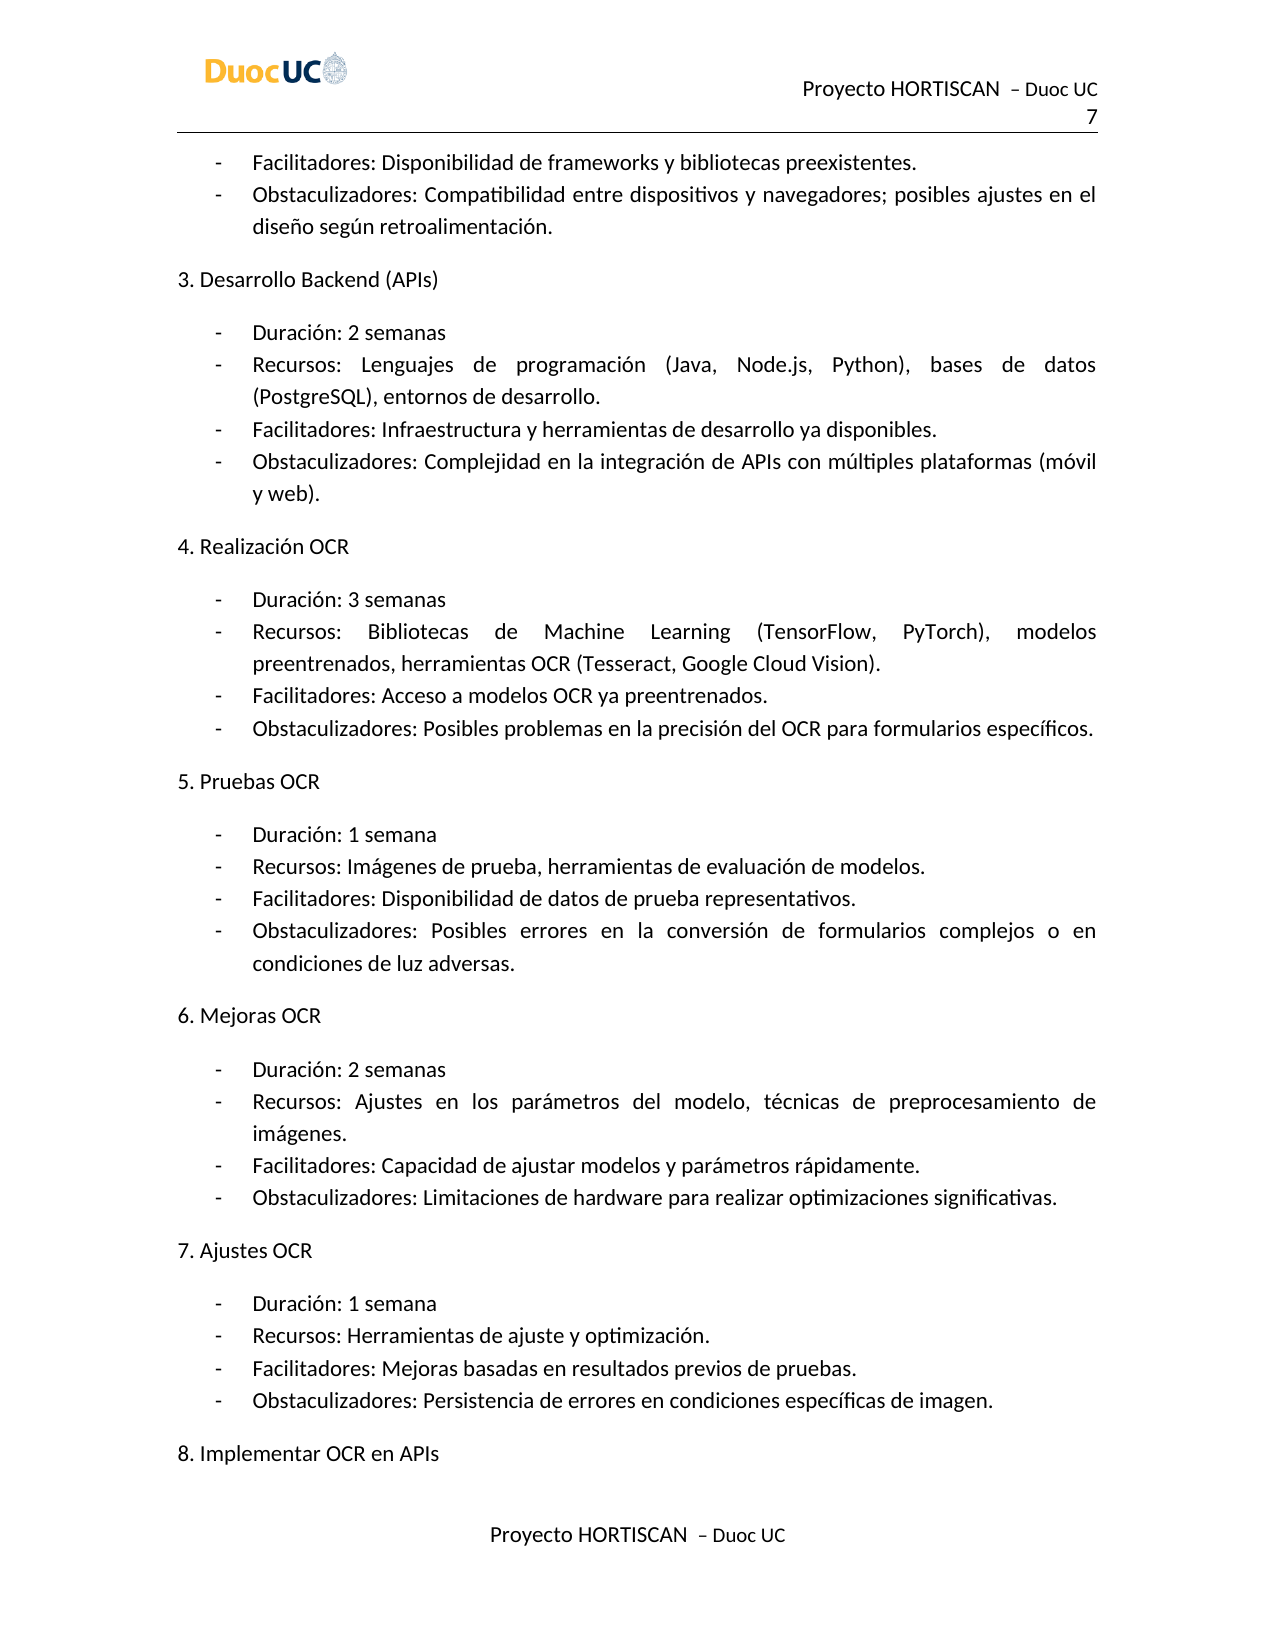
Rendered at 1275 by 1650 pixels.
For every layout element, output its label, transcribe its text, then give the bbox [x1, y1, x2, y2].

text 3. Desarrollo Backend (APIs) [177, 265, 1098, 293]
list Duración: 3 semanas [215, 585, 1098, 613]
list Duración: 2 semanas [215, 318, 1098, 346]
list Obstaculizadores: Complejidad en la integración de APIs con múltiples plataformas (móvil y web). [215, 447, 1098, 507]
list Recursos: Imágenes de prueba, herramientas de evaluación de modelos. [215, 852, 1098, 880]
list Obstaculizadores: Limitaciones de hardware para realizar optimizaciones significativas. [215, 1183, 1098, 1211]
list Duración: 1 semana [215, 1289, 1098, 1317]
text 6. Mejoras OCR [177, 1002, 1098, 1030]
list Facilitadores: Disponibilidad de frameworks y bibliotecas preexistentes. [215, 148, 1098, 176]
text 8. Implementar OCR en APIs [177, 1439, 1098, 1467]
list Obstaculizadores: Persistencia de errores en condiciones específicas de imagen. [215, 1386, 1098, 1414]
list Obstaculizadores: Compatibilidad entre dispositivos y navegadores; posibles ajustes en el diseño según retroalimentación. [215, 180, 1098, 240]
list Recursos: Ajustes en los parámetros del modelo, técnicas de preprocesamiento de imágenes. [215, 1087, 1098, 1147]
text 5. Pruebas OCR [177, 767, 1098, 795]
list Duración: 1 semana [215, 820, 1098, 848]
list Recursos: Bibliotecas de Machine Learning (TensorFlow, PyTorch), modelos preentrenados, herramientas OCR (Tesseract, Google Cloud Vision). [215, 617, 1098, 677]
list Facilitadores: Mejoras basadas en resultados previos de pruebas. [215, 1354, 1098, 1382]
list Facilitadores: Capacidad de ajustar modelos y parámetros rápidamente. [215, 1151, 1098, 1179]
list Obstaculizadores: Posibles errores en la conversión de formularios complejos o en condiciones de luz adversas. [215, 916, 1098, 977]
list Facilitadores: Infraestructura y herramientas de desarrollo ya disponibles. [215, 415, 1098, 443]
list Duración: 2 semanas [215, 1055, 1098, 1083]
list Facilitadores: Acceso a modelos OCR ya preentrenados. [215, 682, 1098, 710]
list Facilitadores: Disponibilidad de datos de prueba representativos. [215, 884, 1098, 912]
list Recursos: Lenguajes de programación (Java, Node.js, Python), bases de datos (PostgreSQL), entornos de desarrollo. [215, 350, 1098, 411]
list Obstaculizadores: Posibles problemas en la precisión del OCR para formularios específicos. [215, 714, 1098, 742]
text 4. Realización OCR [177, 532, 1098, 560]
text 7. Ajustes OCR [177, 1236, 1098, 1264]
picture [198, 48, 352, 87]
list Recursos: Herramientas de ajuste y optimización. [215, 1322, 1098, 1350]
